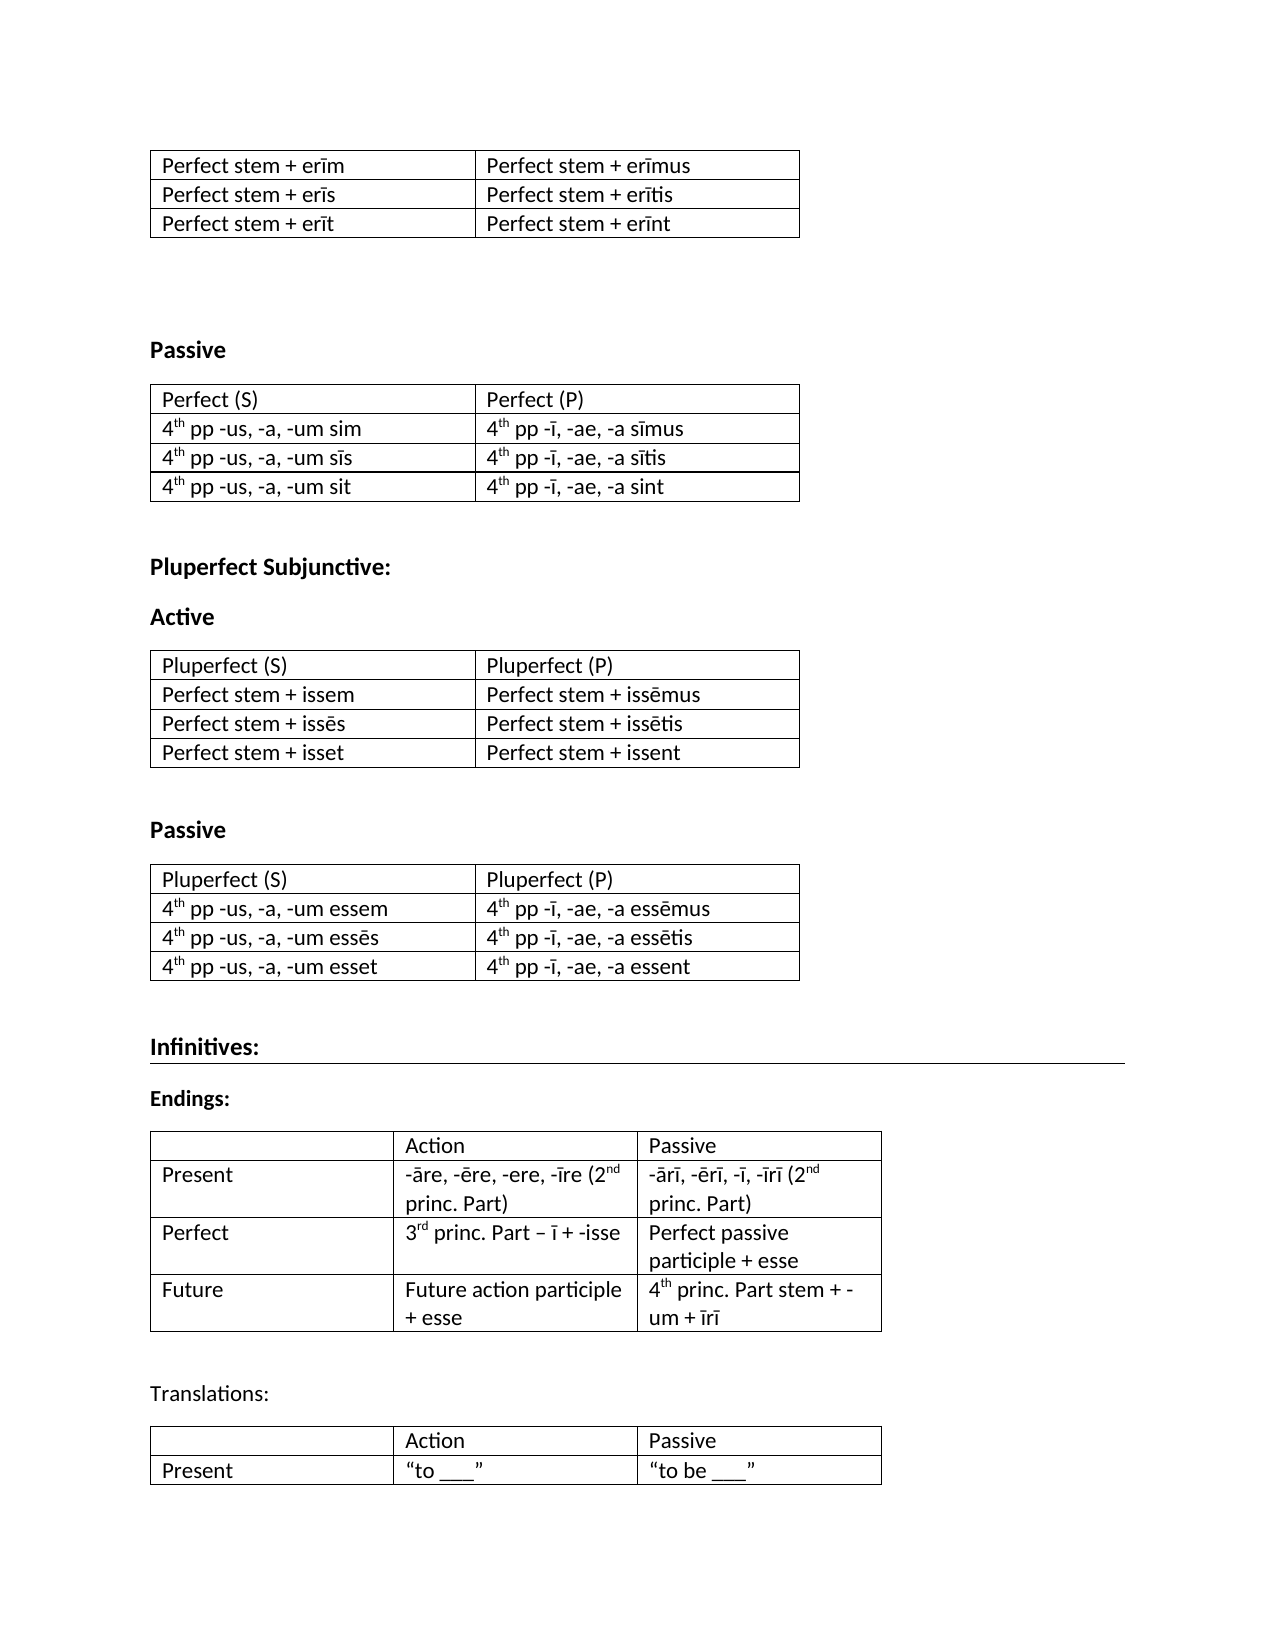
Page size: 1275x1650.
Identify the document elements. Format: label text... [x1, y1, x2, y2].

table_cell “to be ___” [638, 1456, 881, 1484]
table_cell 4th pp -ī, -ae, -a essent [476, 952, 799, 980]
table_cell 4th pp -us, -a, -um sit [151, 473, 475, 501]
text Pluperfect Subjunctive: [150, 551, 1125, 582]
table_cell 4th pp -ī, -ae, -a sītis [476, 444, 799, 471]
table_cell Perfect stem + erītis [476, 180, 799, 208]
table_header Pluperfect (S) [151, 651, 475, 679]
text Infinitives: [150, 1031, 1125, 1063]
table_header Action [394, 1132, 637, 1159]
table_cell Present [151, 1456, 393, 1484]
table_cell Perfect stem + issēs [151, 710, 475, 737]
table_header Perfect (P) [476, 385, 799, 413]
table_cell -āre, -ēre, -ere, -īre (2nd princ. Part) [394, 1161, 637, 1217]
table_header Pluperfect (P) [476, 651, 799, 679]
table_cell Perfect [151, 1218, 393, 1274]
table_header Perfect (S) [151, 385, 475, 413]
table_header Pluperfect (S) [151, 865, 475, 893]
table_cell Perfect stem + erīmus [476, 151, 799, 179]
table_cell Perfect stem + erīt [151, 209, 475, 237]
table_cell Perfect stem + isset [151, 739, 475, 767]
text Translations: [150, 1379, 1125, 1407]
table_header [151, 1427, 393, 1455]
table_cell 4th princ. Part stem + -um + īrī [638, 1275, 881, 1331]
text Active [150, 601, 1125, 631]
table_cell Present [151, 1161, 393, 1217]
table_header Passive [638, 1427, 881, 1455]
table_cell Perfect stem + erīs [151, 180, 475, 208]
table_cell 4th pp -us, -a, -um sim [151, 414, 475, 442]
table_cell 4th pp -ī, -ae, -a sint [476, 473, 799, 501]
table_cell -ārī, -ērī, -ī, -īrī (2nd princ. Part) [638, 1161, 881, 1217]
table_header [151, 1132, 393, 1159]
table_cell Perfect passive participle + esse [638, 1218, 881, 1274]
table_cell 4th pp -us, -a, -um essem [151, 894, 475, 922]
table_cell 4th pp -us, -a, -um essēs [151, 923, 475, 951]
table_cell “to ___” [394, 1456, 637, 1484]
table_cell Future action participle + esse [394, 1275, 637, 1331]
table_cell 3rd princ. Part – ī + -isse [394, 1218, 637, 1274]
table_cell Perfect stem + issētis [476, 710, 799, 737]
table_cell Future [151, 1275, 393, 1331]
table_header Passive [638, 1132, 881, 1159]
table_cell Perfect stem + erīm [151, 151, 475, 179]
table_cell 4th pp -us, -a, -um sīs [151, 444, 475, 471]
text Passive [150, 814, 1125, 845]
table_cell Perfect stem + erīnt [476, 209, 799, 237]
table_cell 4th pp -ī, -ae, -a essēmus [476, 894, 799, 922]
table_cell Perfect stem + issēmus [476, 680, 799, 708]
table_cell 4th pp -ī, -ae, -a sīmus [476, 414, 799, 442]
table_header Pluperfect (P) [476, 865, 799, 893]
table_cell Perfect stem + issem [151, 680, 475, 708]
table_cell 4th pp -ī, -ae, -a essētis [476, 923, 799, 951]
table_cell 4th pp -us, -a, -um esset [151, 952, 475, 980]
text Passive [150, 335, 1125, 365]
table_header Action [394, 1427, 637, 1455]
table_cell Perfect stem + issent [476, 739, 799, 767]
text Endings: [150, 1084, 1125, 1112]
